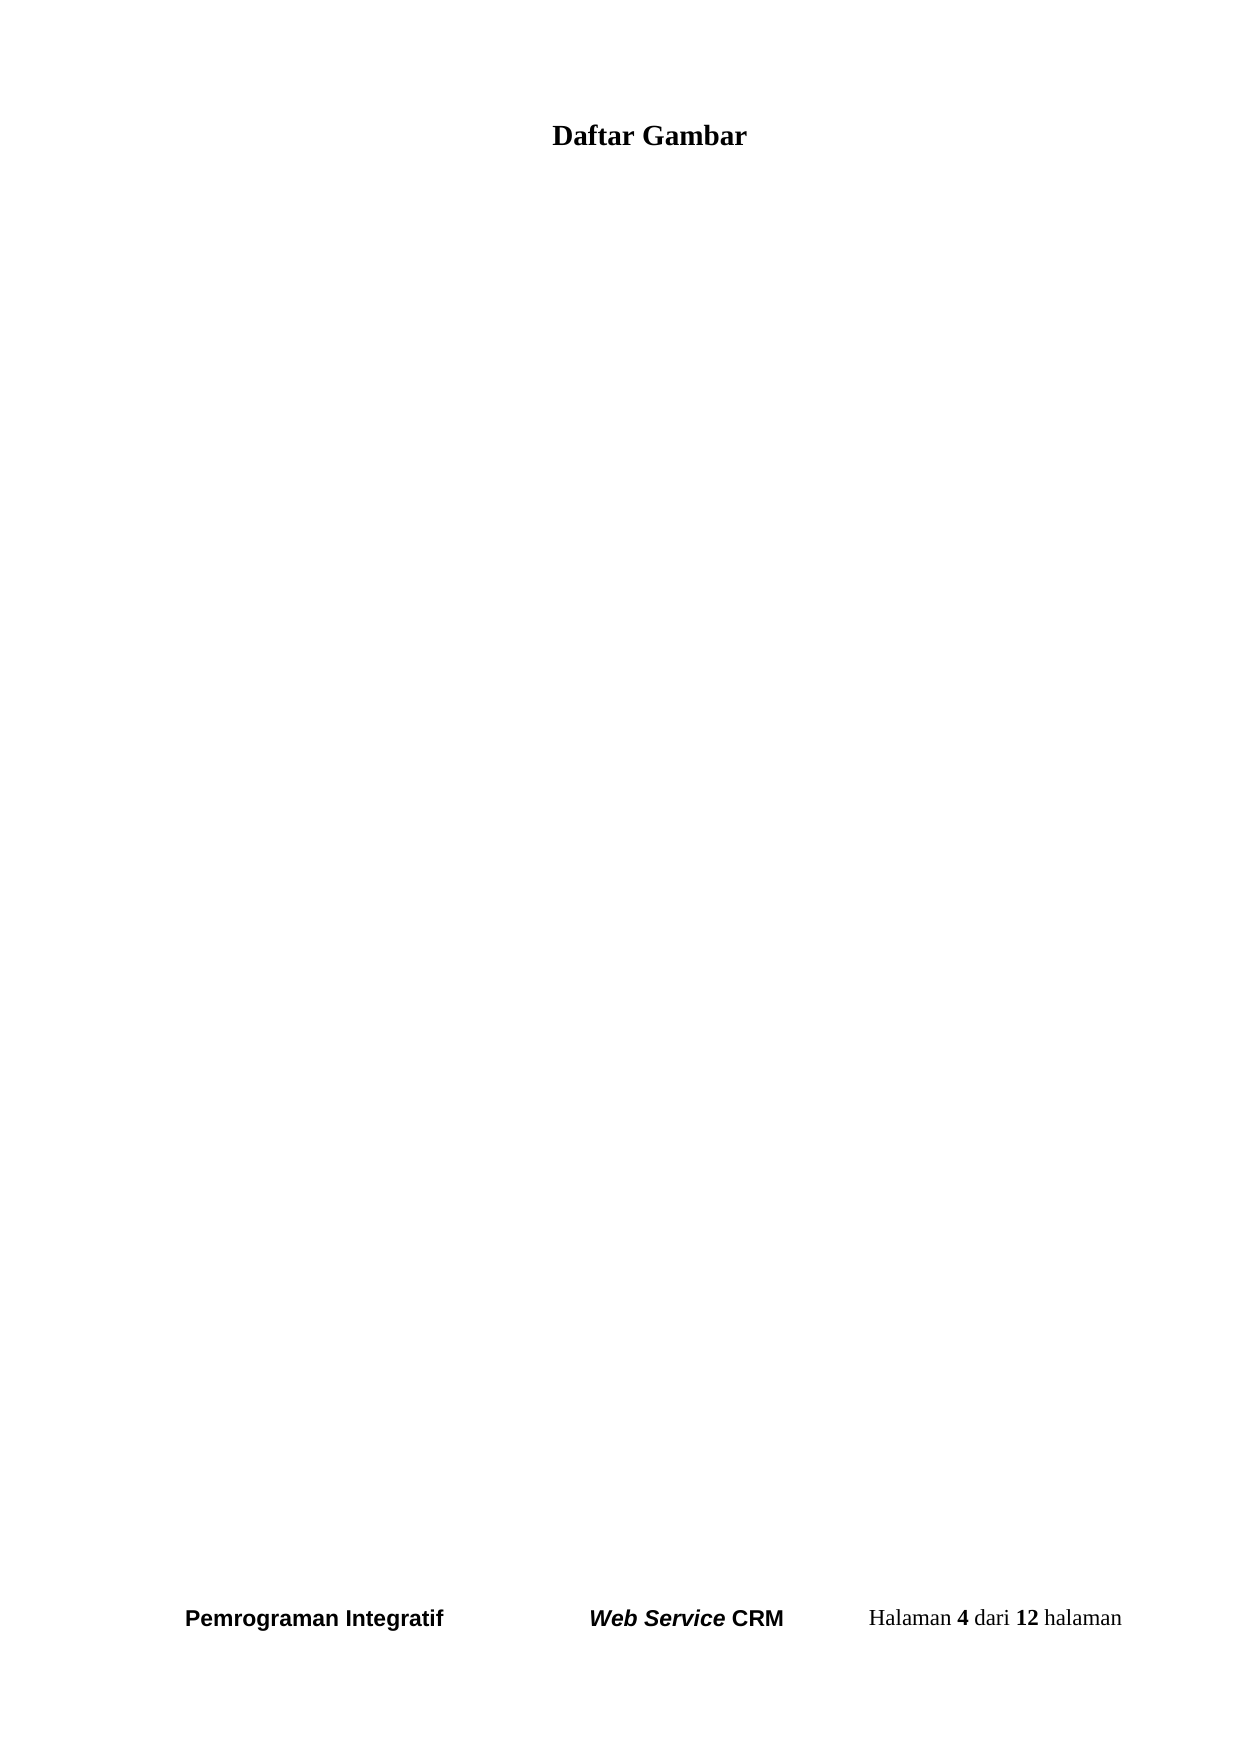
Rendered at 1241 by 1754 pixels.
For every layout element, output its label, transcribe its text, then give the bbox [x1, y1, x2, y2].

subtitle Daftar Gambar [177, 118, 1122, 152]
